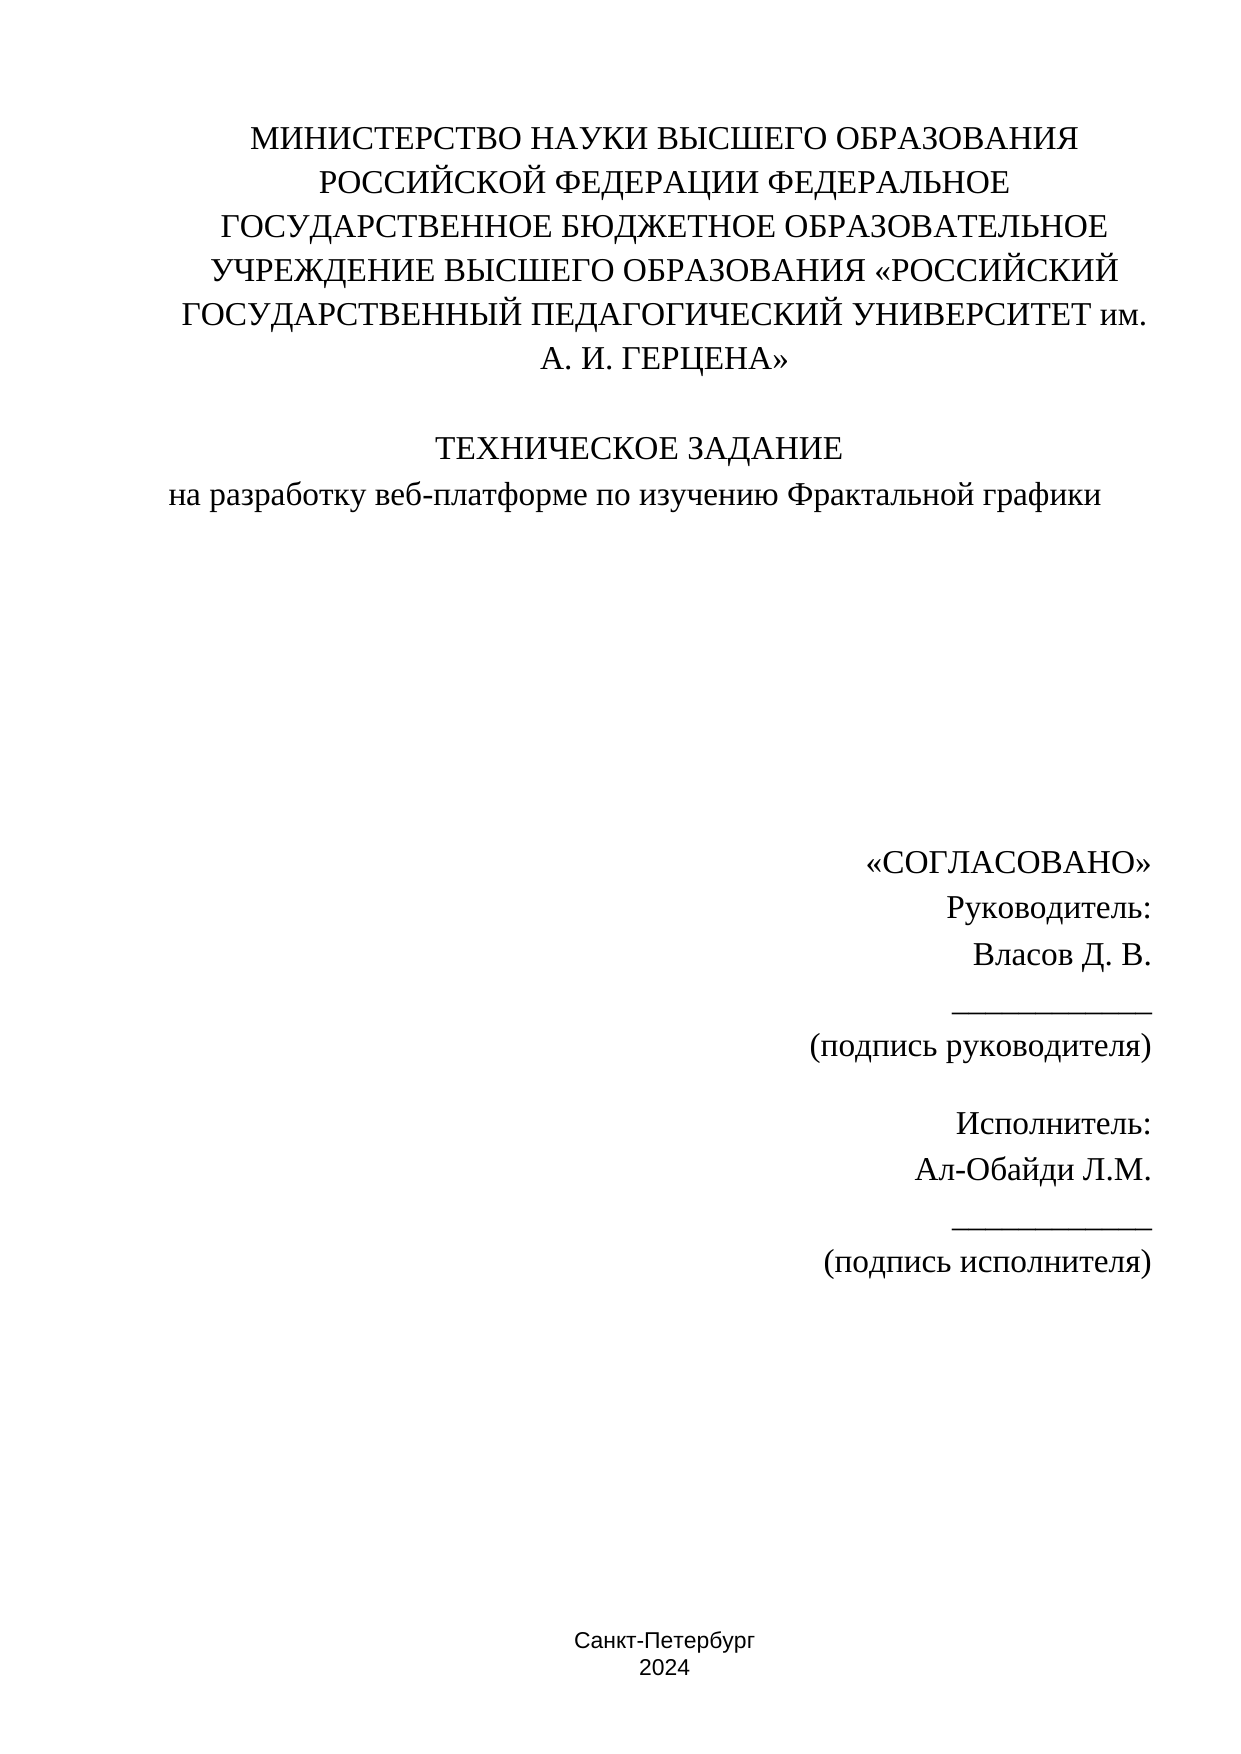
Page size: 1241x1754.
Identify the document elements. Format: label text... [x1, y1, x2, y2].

text на разработку веб-платформе по изучению Фрактальной графики [118, 474, 1152, 513]
text Ал-Обайди Л.М. [118, 1149, 1152, 1187]
text «СОГЛАСОВАНО» [118, 842, 1152, 880]
text Власов Д. В. [118, 934, 1152, 972]
text ТЕХНИЧЕСКОЕ ЗАДАНИЕ [118, 428, 1152, 467]
text ____________ [118, 980, 1152, 1018]
text ____________ [118, 1195, 1152, 1233]
text МИНИСТЕРСТВО НАУКИ ВЫСШЕГО ОБРАЗОВАНИЯ РОССИЙСКОЙ ФЕДЕРАЦИИ ФЕДЕРАЛЬНОЕ ГОСУДАРСТВЕННОЕ БЮДЖЕТНОЕ ОБРАЗОВАТЕЛЬНОЕ УЧРЕЖДЕНИЕ ВЫСШЕГО ОБРАЗОВАНИЯ «РОССИЙСКИЙ ГОСУДАРСТВЕННЫЙ ПЕДАГОГИЧЕСКИЙ УНИВЕРСИТЕТ им. А. И. ГЕРЦЕНА» [177, 118, 1152, 377]
text Исполнитель: [118, 1103, 1152, 1141]
text Руководитель: [118, 888, 1152, 926]
text (подпись исполнителя) [118, 1241, 1152, 1279]
text (подпись руководителя) [118, 1026, 1152, 1064]
